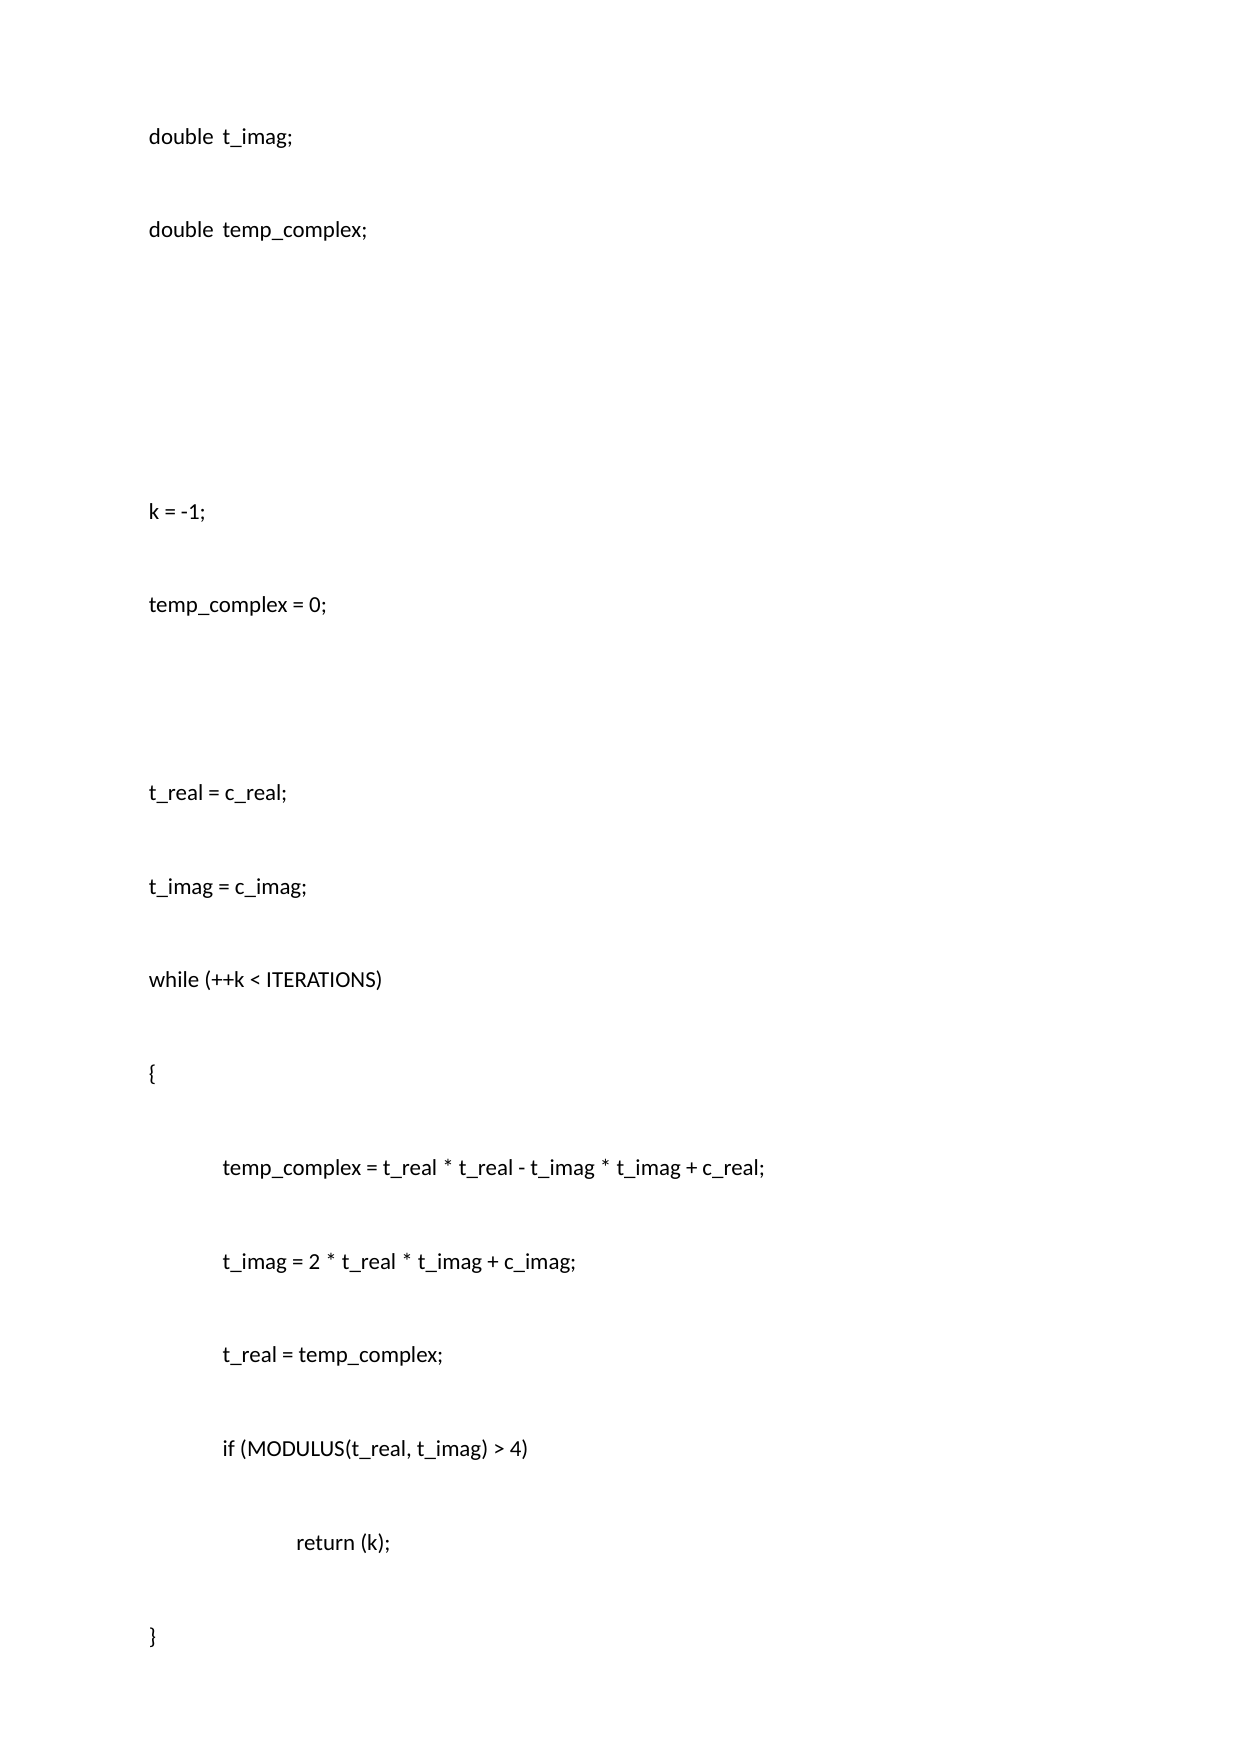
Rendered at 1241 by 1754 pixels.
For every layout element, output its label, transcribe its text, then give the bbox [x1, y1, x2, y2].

text t_real = temp_complex; [75, 1341, 1165, 1369]
text t_imag = c_imag; [75, 872, 1165, 900]
text temp_complex = t_real * t_real - t_imag * t_imag + c_real; [75, 1153, 1165, 1181]
text t_imag = 2 * t_real * t_imag + c_imag; [75, 1247, 1165, 1275]
text k = -1; [75, 497, 1165, 525]
text if (MODULUS(t_real, t_imag) > 4) [75, 1434, 1165, 1462]
text double t_imag; [75, 122, 1165, 150]
text t_real = c_real; [75, 778, 1165, 806]
text } [75, 1622, 1165, 1650]
text double temp_complex; [75, 216, 1165, 244]
text return (k); [75, 1528, 1165, 1556]
text { [75, 1059, 1165, 1087]
text while (++k < ITERATIONS) [75, 966, 1165, 994]
text temp_complex = 0; [75, 591, 1165, 619]
